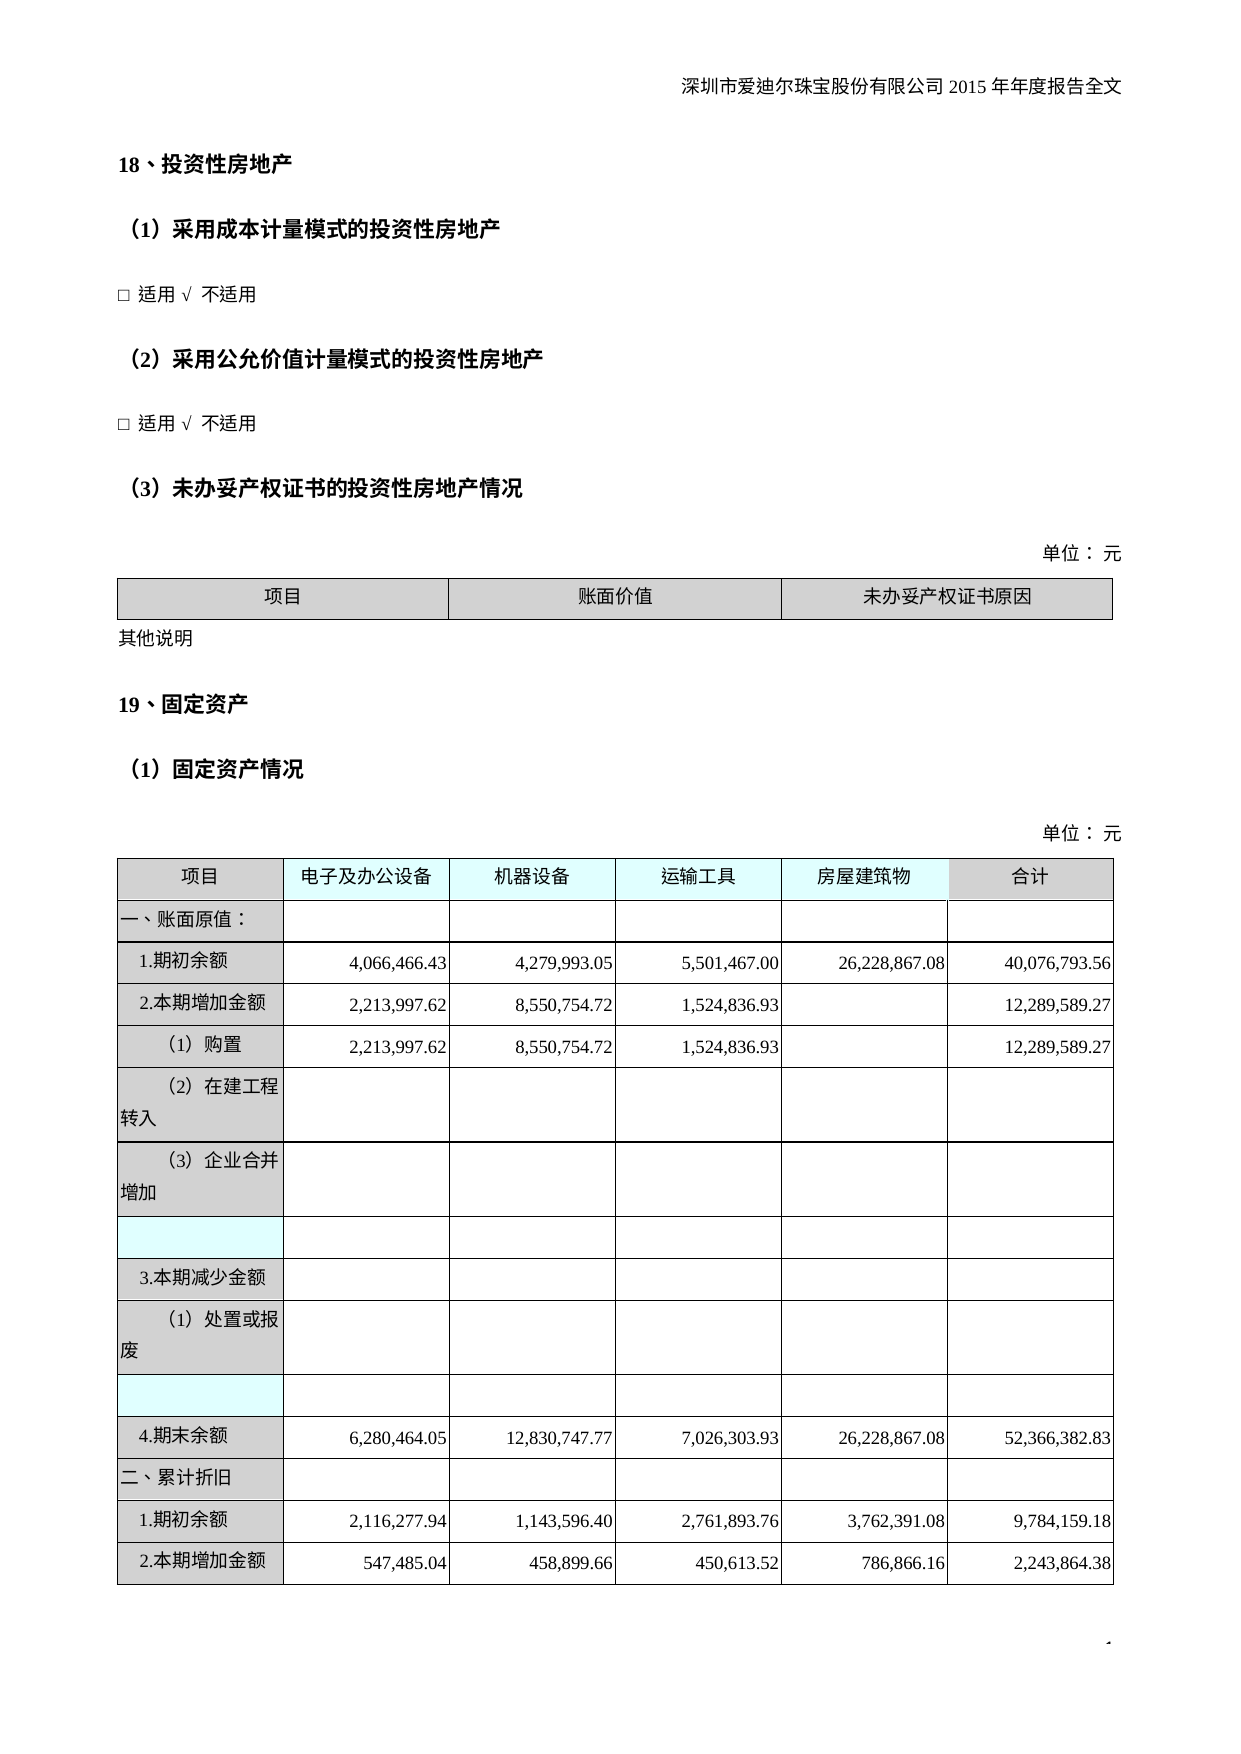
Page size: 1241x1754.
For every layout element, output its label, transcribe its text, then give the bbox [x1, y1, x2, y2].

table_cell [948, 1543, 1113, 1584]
subtitle （3）未办妥产权证书的投资性房地产情况 [118, 473, 1122, 503]
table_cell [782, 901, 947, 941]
text 其他说明 [118, 625, 1122, 651]
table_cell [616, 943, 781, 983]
subtitle 18、投资性房地产 [118, 149, 1122, 179]
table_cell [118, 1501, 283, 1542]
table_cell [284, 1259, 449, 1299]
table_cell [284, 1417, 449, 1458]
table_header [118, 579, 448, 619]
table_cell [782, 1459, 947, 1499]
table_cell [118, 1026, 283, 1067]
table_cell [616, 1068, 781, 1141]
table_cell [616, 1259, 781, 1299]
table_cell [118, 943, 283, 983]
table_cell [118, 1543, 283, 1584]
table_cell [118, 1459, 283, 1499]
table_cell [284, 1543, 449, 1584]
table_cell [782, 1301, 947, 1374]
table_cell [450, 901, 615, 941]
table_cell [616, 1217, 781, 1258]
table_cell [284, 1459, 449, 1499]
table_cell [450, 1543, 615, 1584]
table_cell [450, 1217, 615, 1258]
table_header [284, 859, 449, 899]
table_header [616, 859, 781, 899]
text □ 适用 √ 不适用 [118, 411, 1122, 436]
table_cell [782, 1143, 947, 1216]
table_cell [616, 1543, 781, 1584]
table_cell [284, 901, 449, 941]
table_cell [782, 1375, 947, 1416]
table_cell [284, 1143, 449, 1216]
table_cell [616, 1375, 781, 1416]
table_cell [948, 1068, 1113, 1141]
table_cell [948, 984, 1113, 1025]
text □ 适用 √ 不适用 [118, 281, 1122, 307]
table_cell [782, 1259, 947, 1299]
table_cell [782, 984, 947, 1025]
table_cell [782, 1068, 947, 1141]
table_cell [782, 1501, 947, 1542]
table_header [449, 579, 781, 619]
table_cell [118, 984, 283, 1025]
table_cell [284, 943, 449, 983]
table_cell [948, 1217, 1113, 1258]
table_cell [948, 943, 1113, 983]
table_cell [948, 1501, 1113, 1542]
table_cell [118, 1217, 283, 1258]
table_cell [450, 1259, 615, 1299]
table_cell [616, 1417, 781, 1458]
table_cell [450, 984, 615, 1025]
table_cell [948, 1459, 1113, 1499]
subtitle （1）固定资产情况 [118, 754, 1122, 783]
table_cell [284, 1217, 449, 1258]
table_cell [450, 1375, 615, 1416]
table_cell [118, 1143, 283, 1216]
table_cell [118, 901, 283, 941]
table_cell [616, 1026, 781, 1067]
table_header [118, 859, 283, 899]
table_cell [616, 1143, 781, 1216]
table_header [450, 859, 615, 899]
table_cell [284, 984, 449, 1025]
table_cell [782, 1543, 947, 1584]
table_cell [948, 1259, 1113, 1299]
text 单位： 元 [102, 820, 1122, 846]
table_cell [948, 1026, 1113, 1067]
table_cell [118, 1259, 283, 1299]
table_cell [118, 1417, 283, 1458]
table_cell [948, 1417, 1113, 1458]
subtitle 19、固定资产 [118, 689, 1122, 719]
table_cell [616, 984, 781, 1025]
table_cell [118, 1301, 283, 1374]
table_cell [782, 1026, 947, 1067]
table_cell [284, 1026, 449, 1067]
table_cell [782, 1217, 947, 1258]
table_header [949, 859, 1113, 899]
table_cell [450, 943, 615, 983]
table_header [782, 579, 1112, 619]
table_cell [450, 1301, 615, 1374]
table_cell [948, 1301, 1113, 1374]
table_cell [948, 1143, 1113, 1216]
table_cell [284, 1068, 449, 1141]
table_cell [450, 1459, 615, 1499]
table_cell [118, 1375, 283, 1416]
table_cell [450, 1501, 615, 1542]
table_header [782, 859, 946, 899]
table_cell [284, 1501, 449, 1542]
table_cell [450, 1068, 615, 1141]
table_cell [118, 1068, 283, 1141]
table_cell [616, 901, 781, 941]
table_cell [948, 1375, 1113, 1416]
subtitle （1）采用成本计量模式的投资性房地产 [118, 214, 1122, 244]
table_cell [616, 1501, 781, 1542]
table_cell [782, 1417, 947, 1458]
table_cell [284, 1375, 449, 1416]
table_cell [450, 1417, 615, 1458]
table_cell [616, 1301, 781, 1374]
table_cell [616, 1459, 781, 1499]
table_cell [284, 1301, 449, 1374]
subtitle （2）采用公允价值计量模式的投资性房地产 [118, 344, 1122, 373]
text 单位： 元 [102, 540, 1122, 566]
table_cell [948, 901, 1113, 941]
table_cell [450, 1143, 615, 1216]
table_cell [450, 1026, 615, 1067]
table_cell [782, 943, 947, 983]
